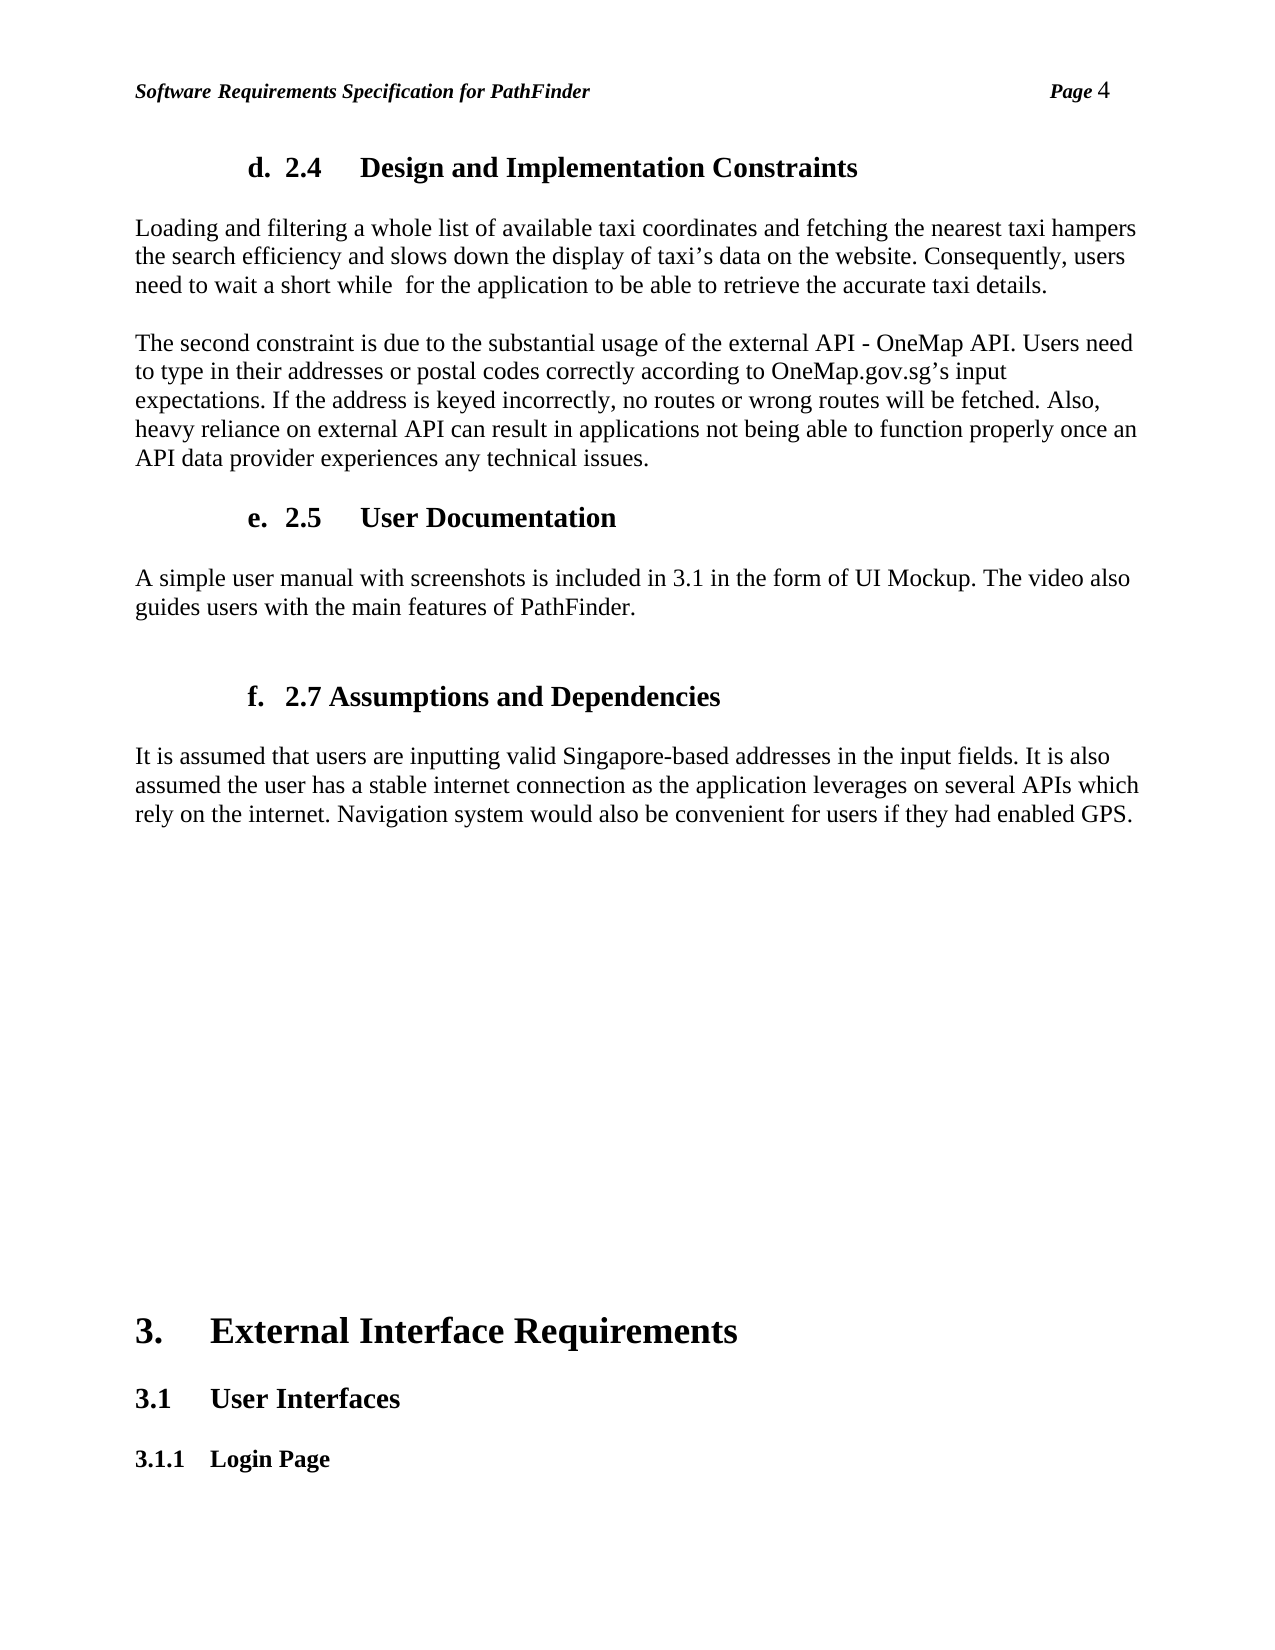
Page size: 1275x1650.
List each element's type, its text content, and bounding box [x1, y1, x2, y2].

subtitle 2.5 User Documentation [247, 501, 1140, 534]
text Loading and filtering a whole list of available taxi coordinates and fetching the nearest taxi hampers the search efficiency and slows down the display of taxi’s data on the website. Consequently, users need to wait a short while for the application to be able to retrieve the accurate taxi details. [135, 213, 1140, 299]
text The second constraint is due to the substantial usage of the external API - OneMap API. Users need to type in their addresses or postal codes correctly according to OneMap.gov.sg’s input expectations. If the address is keyed incorrectly, no routes or wrong routes will be fetched. Also, heavy reliance on external API can result in applications not being able to function properly once an API data provider experiences any technical issues. [135, 328, 1140, 471]
text A simple user manual with screenshots is included in 3.1 in the form of UI Mockup. The video also guides users with the main features of PathFinder. [135, 563, 1140, 621]
subtitle 2.7 Assumptions and Dependencies [247, 679, 1140, 712]
text It is assumed that users are inputting valid Singapore-based addresses in the input fields. It is also assumed the user has a stable internet connection as the application leverages on several APIs which rely on the internet. Navigation system would also be convenient for users if they had enabled GPS. [135, 741, 1140, 828]
subtitle External Interface Requirements [135, 1309, 1140, 1352]
subtitle User Interfaces [135, 1381, 1140, 1415]
subtitle 2.4 Design and Implementation Constraints [247, 150, 1140, 183]
text 3.1.1 Login Page [135, 1444, 1140, 1473]
